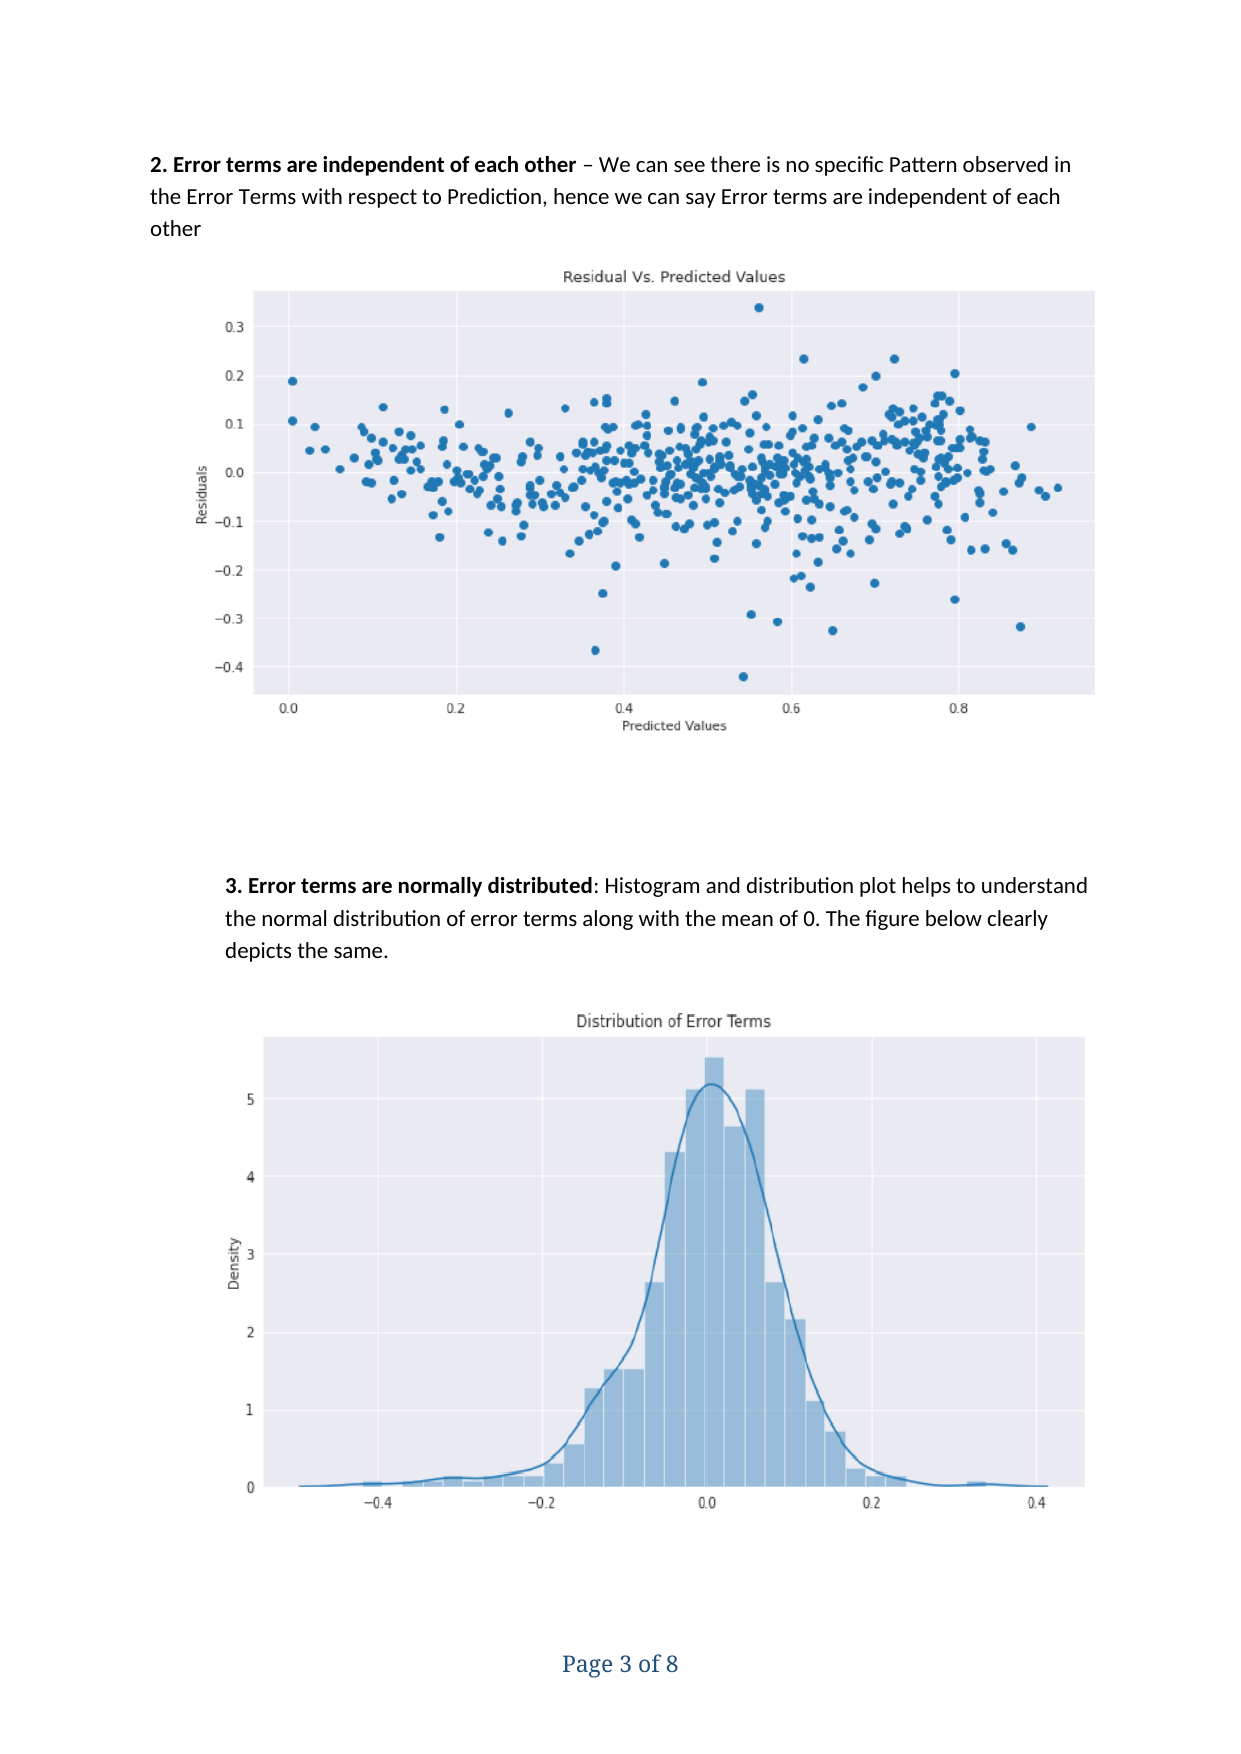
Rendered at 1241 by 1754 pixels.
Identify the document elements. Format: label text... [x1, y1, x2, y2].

picture [225, 1000, 1166, 1523]
text 2. Error terms are independent of each other – We can see there is no specific Pattern observed in the Error Terms with respect to Prediction, hence we can say Error terms are independent of each other [150, 150, 1090, 242]
list 3. Error terms are normally distributed: Histogram and distribution plot helps to understand the normal distribution of error terms along with the mean of 0. The figure below clearly depicts the same. [225, 872, 1090, 964]
picture [187, 259, 1142, 746]
